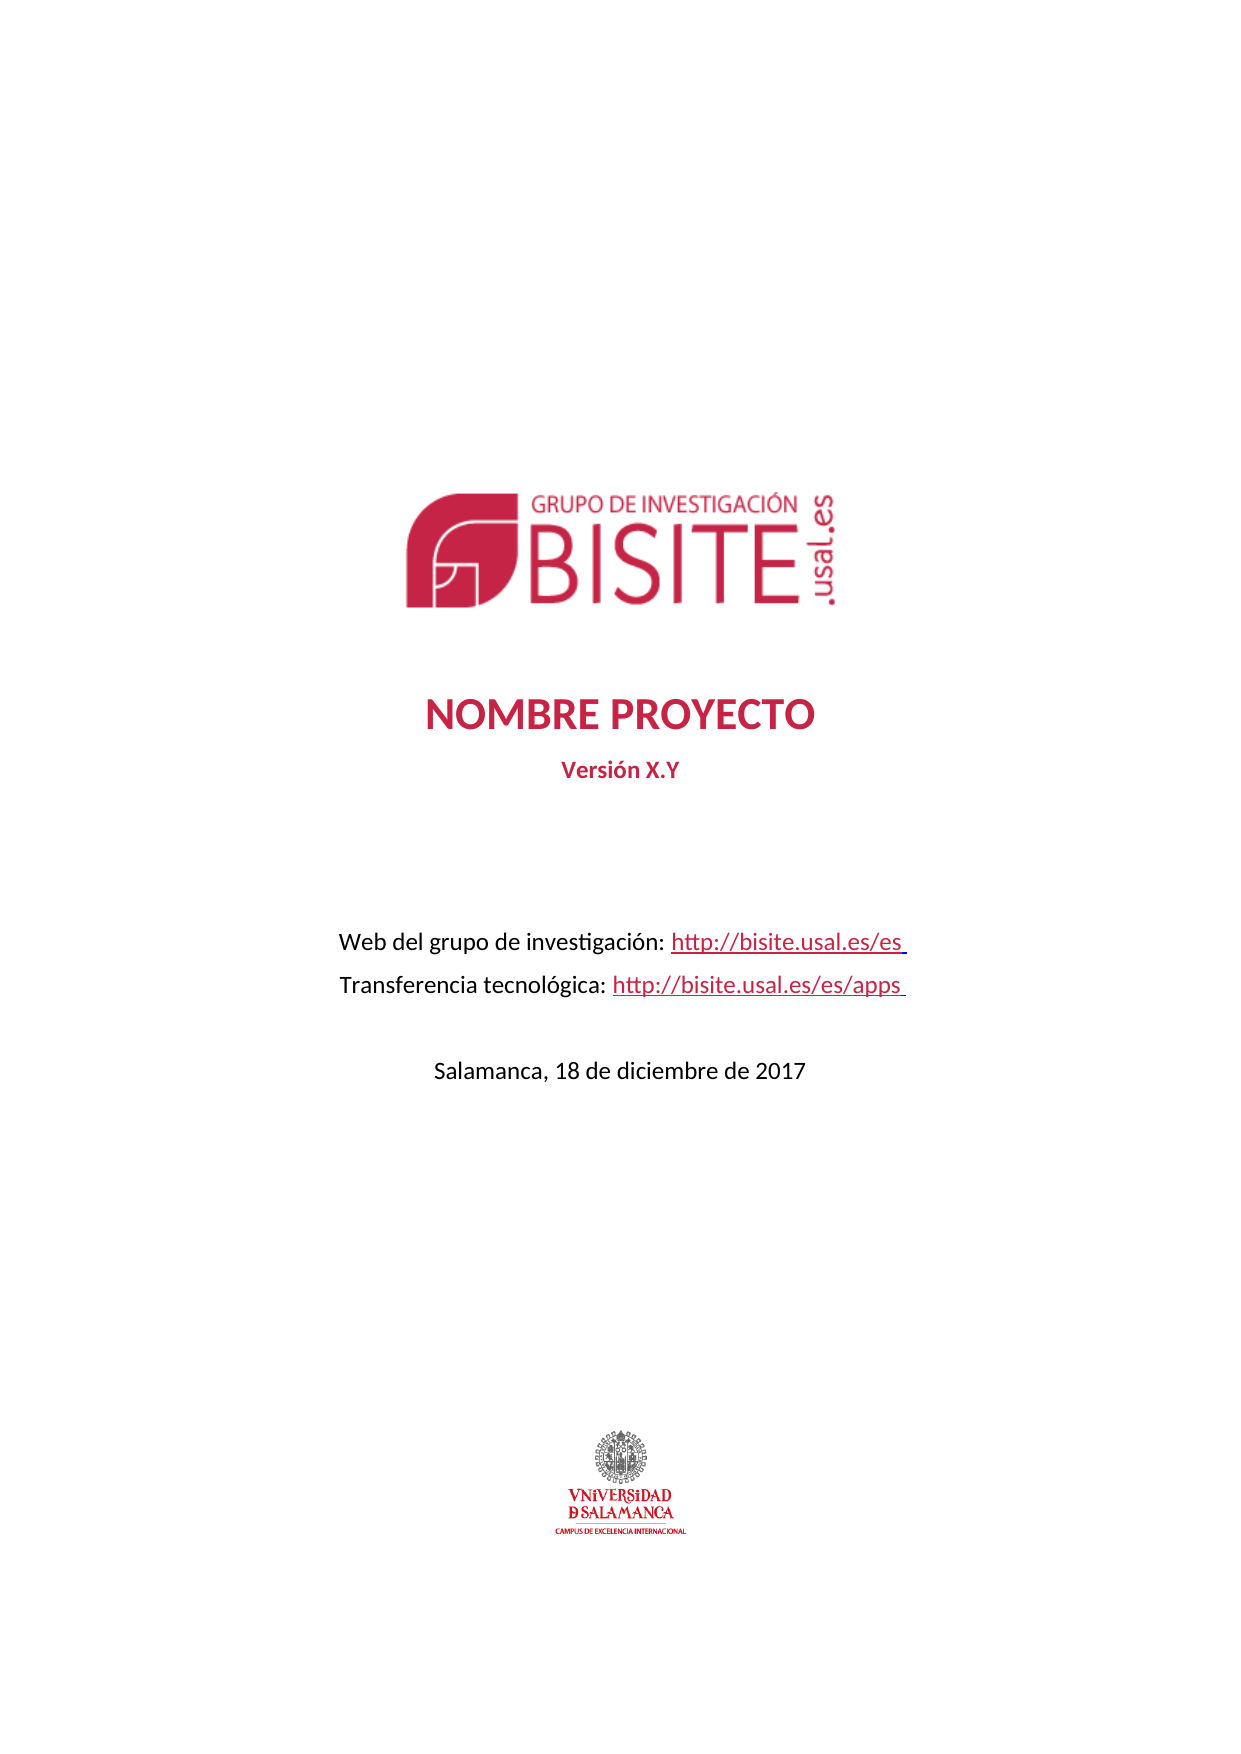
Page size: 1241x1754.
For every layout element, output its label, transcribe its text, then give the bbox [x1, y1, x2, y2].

text Transferencia tecnológica: http://bisite.usal.es/es/apps [177, 969, 1063, 999]
text Salamanca, 18 de diciembre de 2017 [177, 1055, 1063, 1085]
text Web del grupo de investigación: http://bisite.usal.es/es [177, 926, 1063, 956]
text Versión X.Y [177, 754, 1063, 784]
text NOMBRE PROYECTO [177, 685, 1063, 741]
picture [545, 1429, 696, 1535]
picture [395, 491, 846, 612]
